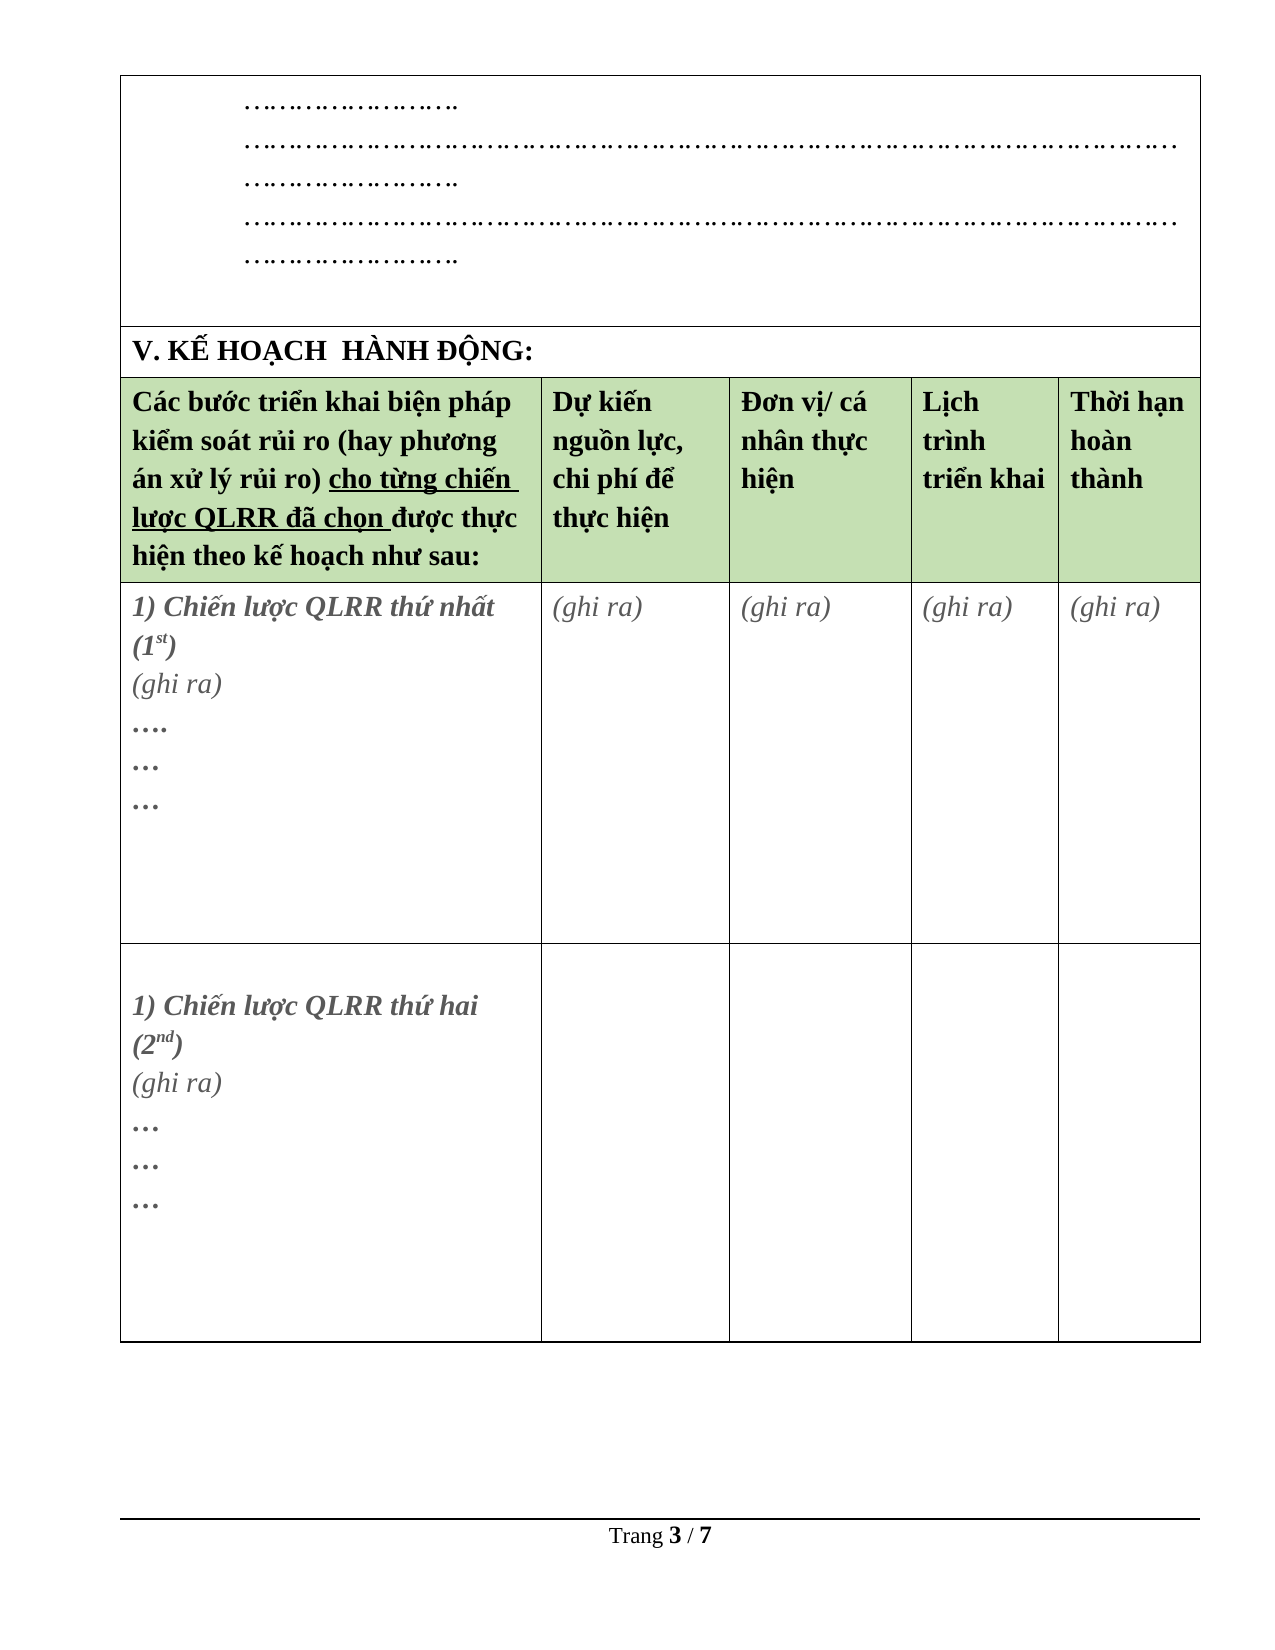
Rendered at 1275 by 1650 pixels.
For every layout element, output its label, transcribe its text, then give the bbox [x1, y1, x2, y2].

table_cell [1059, 944, 1200, 1341]
table_cell (ghi ra) [912, 583, 1058, 942]
table_cell [730, 944, 911, 1341]
table_cell [912, 944, 1058, 1341]
table_cell 1) Chiến lược QLRR thứ nhất (1st) (ghi ra) …. … … [121, 583, 541, 942]
table_cell (ghi ra) [1059, 583, 1200, 942]
table_cell Đơn vị/ cá nhân thực hiện [730, 378, 911, 582]
table_cell Lịch trình triển khai [912, 378, 1058, 582]
table_cell (ghi ra) [730, 583, 911, 942]
table_cell 1) Chiến lược QLRR thứ hai (2nd) (ghi ra) … … … [121, 944, 541, 1341]
table_cell V. KẾ HOẠCH HÀNH ĐỘNG: [121, 327, 1200, 377]
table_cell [121, 76, 1200, 326]
table_cell [542, 944, 729, 1341]
table_cell (ghi ra) [542, 583, 729, 942]
table_cell Các bước triển khai biện pháp kiểm soát rủi ro (hay phương án xử lý rủi ro) cho từng chiến lược QLRR đã chọn được thực hiện theo kế hoạch như sau: [121, 378, 541, 582]
table_cell Dự kiến nguồn lực, chi phí để thực hiện [542, 378, 729, 582]
table_cell Thời hạn hoàn thành [1059, 378, 1200, 582]
